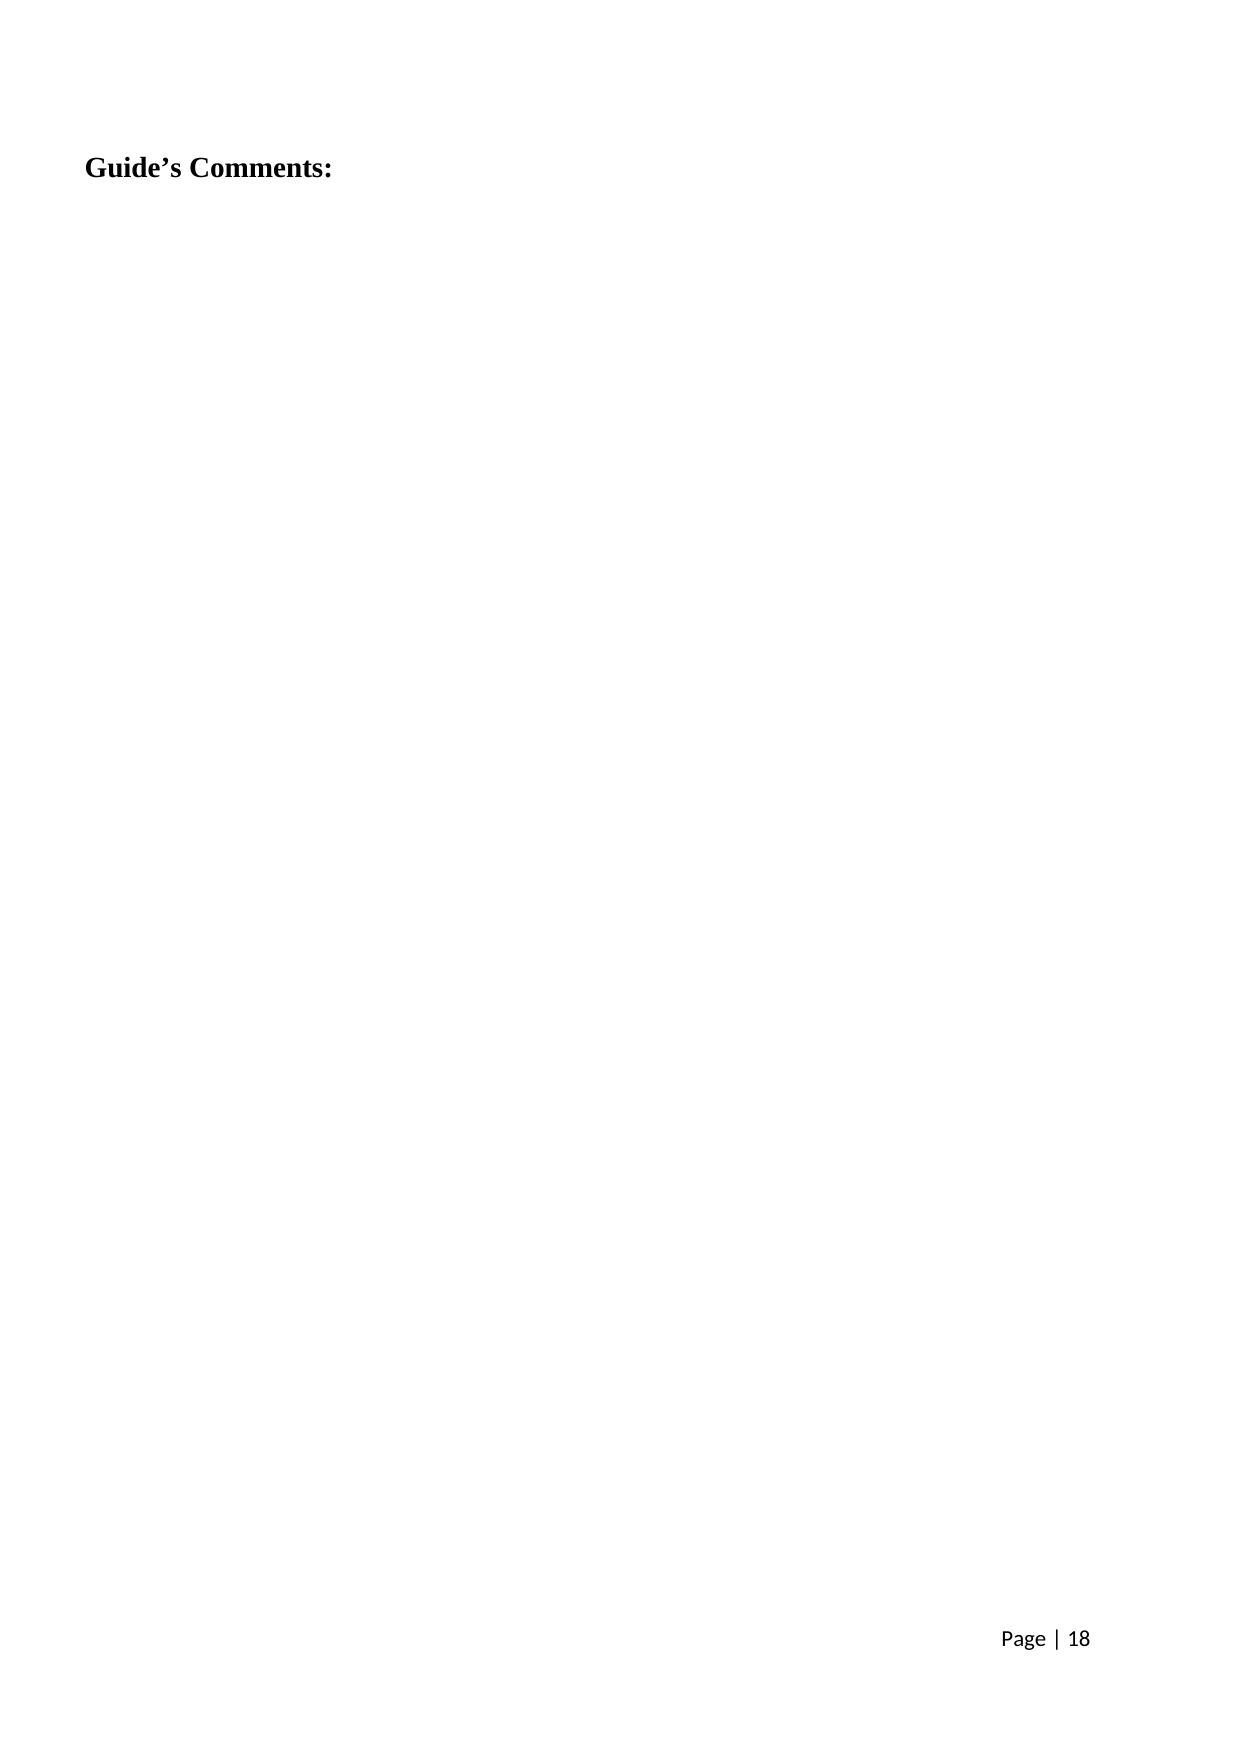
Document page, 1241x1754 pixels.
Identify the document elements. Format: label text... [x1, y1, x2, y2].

text Guide’s Comments: [84, 150, 1090, 183]
